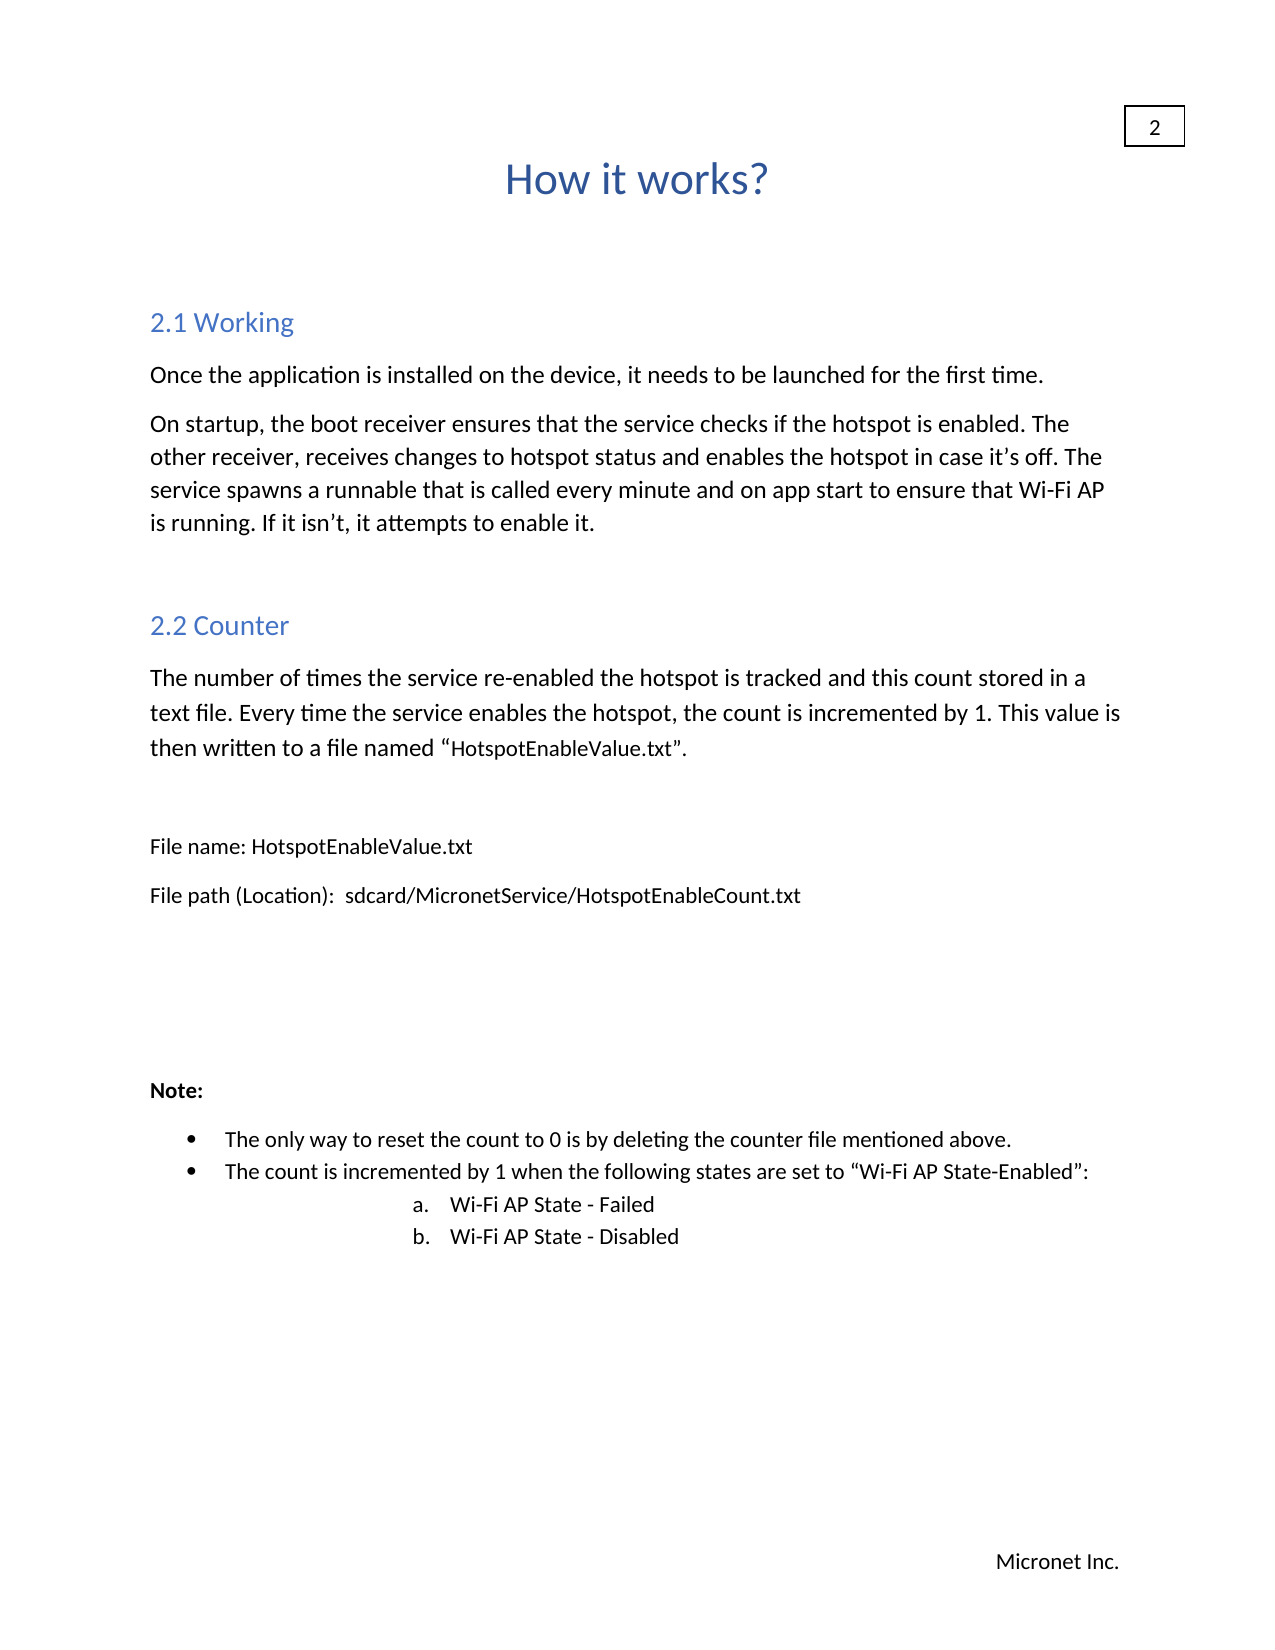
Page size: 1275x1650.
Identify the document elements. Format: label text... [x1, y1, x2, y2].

text Once the application is installed on the device, it needs to be launched for the first time. [150, 359, 1125, 389]
list The count is incremented by 1 when the following states are set to “Wi-Fi AP State-Enabled”: [187, 1157, 1125, 1186]
text How it works? [150, 150, 1125, 206]
list The only way to reset the count to 0 is by deleting the counter file mentioned above. [187, 1125, 1125, 1153]
list Wi-Fi AP State - Disabled [412, 1222, 1125, 1250]
text 2.1 Working [150, 304, 1125, 339]
list Wi-Fi AP State - Failed [412, 1190, 1125, 1218]
text On startup, the boot receiver ensures that the service checks if the hotspot is enabled. The other receiver, receives changes to hotspot status and enables the hotspot in case it’s off. The service spawns a runnable that is called every minute and on app start to ensure that Wi-Fi AP is running. If it isn’t, it attempts to enable it. [150, 409, 1125, 538]
text File name: HotspotEnableValue.txt [150, 832, 1125, 860]
text File path (Location): sdcard/MicronetService/HotspotEnableCount.txt [150, 881, 1125, 909]
text 2.2 Counter [150, 607, 1125, 642]
text The number of times the service re-enabled the hotspot is tracked and this count stored in a text file. Every time the service enables the hotspot, the count is incremented by 1. This value is then written to a file named “HotspotEnableValue.txt”. [150, 662, 1125, 762]
text Note: [150, 1076, 1125, 1104]
